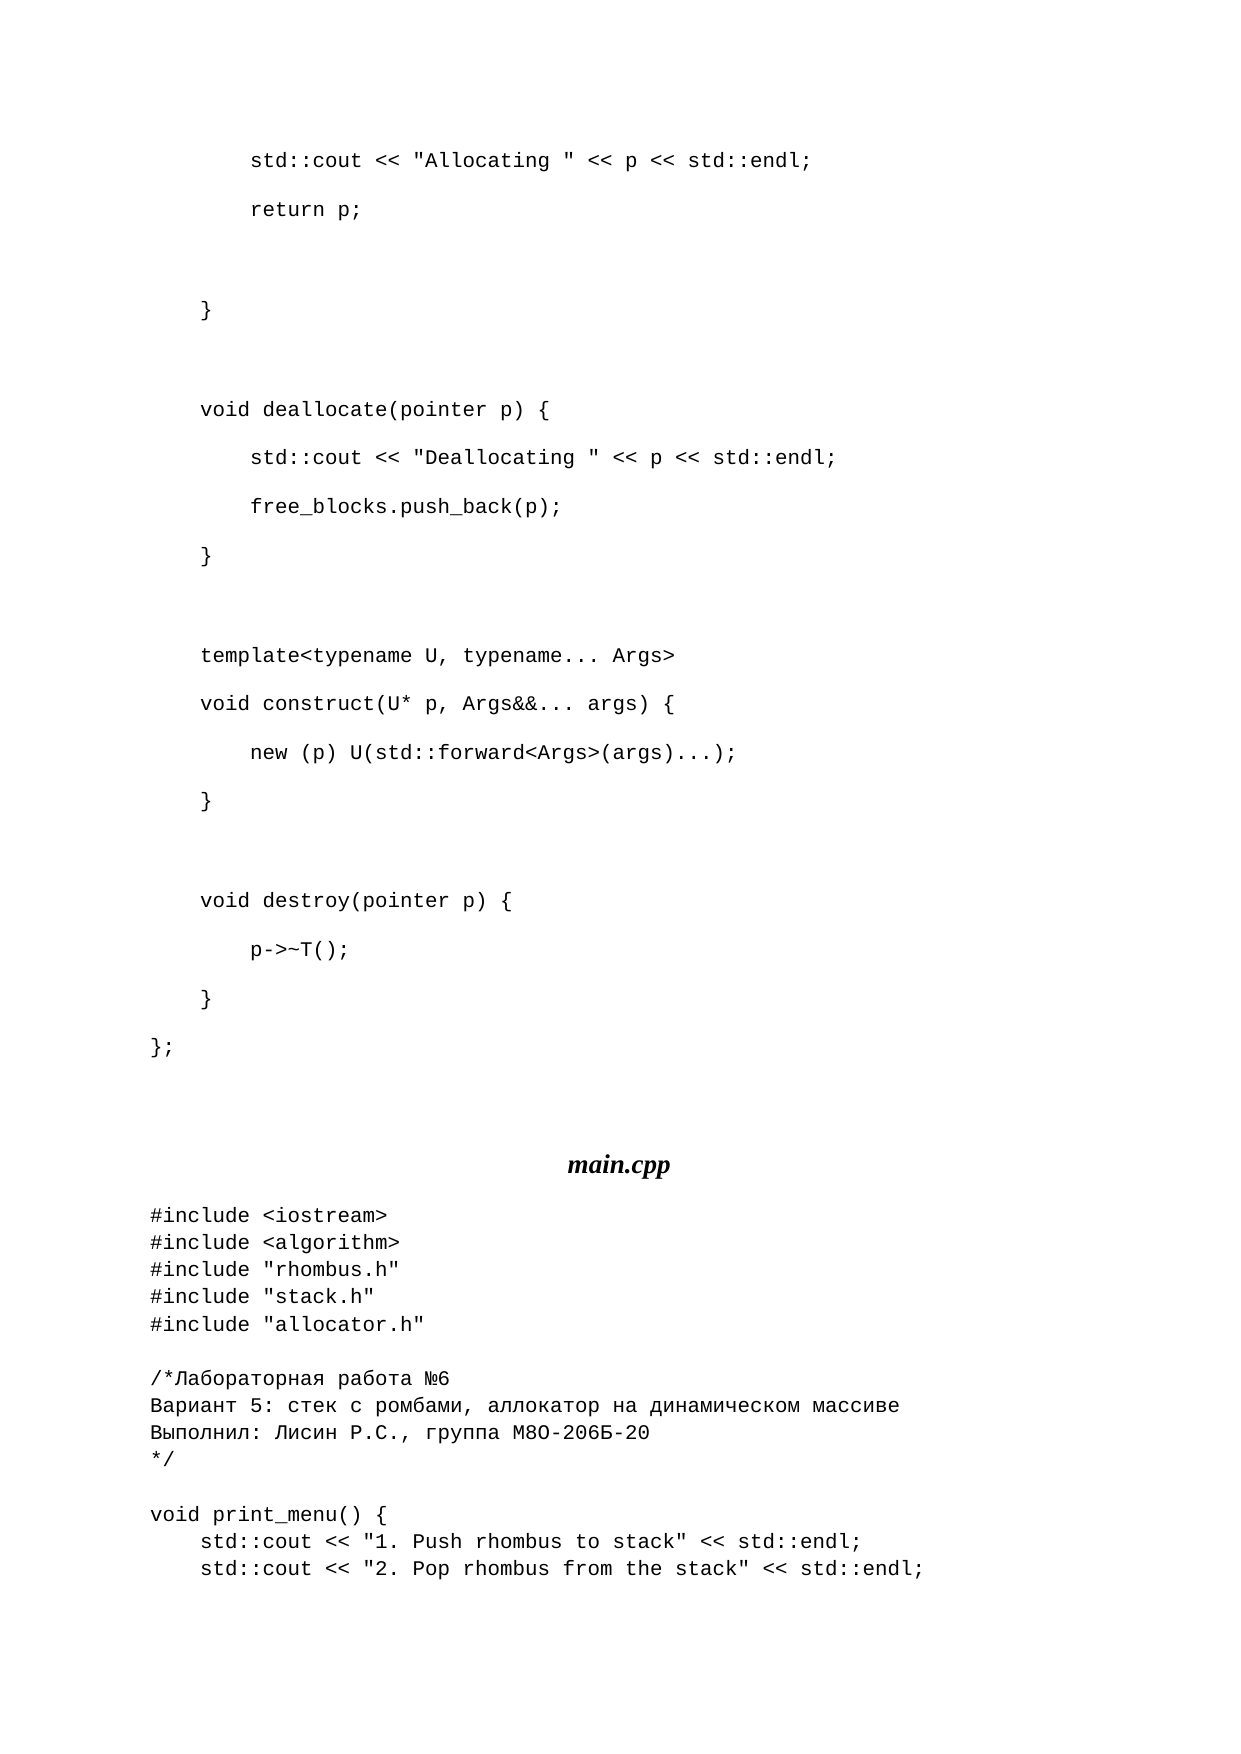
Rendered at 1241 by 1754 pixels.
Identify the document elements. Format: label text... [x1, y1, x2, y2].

text #include <algorithm> [150, 1232, 1090, 1256]
text p->~T(); [150, 939, 1090, 963]
text std::cout << "1. Push rhombus to stack" << std::endl; [150, 1531, 1090, 1555]
text void destroy(pointer p) { [150, 891, 1090, 914]
text return p; [150, 199, 1090, 222]
text } [150, 299, 1090, 322]
text #include "allocator.h" [150, 1313, 1090, 1337]
text #include "stack.h" [150, 1286, 1090, 1310]
text void print_menu() { [150, 1504, 1090, 1527]
text Вариант 5: стек с ромбами, аллокатор на динамическом массиве [150, 1395, 1090, 1419]
text main.cpp [150, 1149, 1090, 1180]
text void construct(U* p, Args&&... args) { [150, 693, 1090, 717]
text } [150, 791, 1090, 814]
text /*Лабораторная работа №6 [150, 1368, 1090, 1392]
text } [150, 988, 1090, 1011]
text std::cout << "Allocating " << p << std::endl; [150, 150, 1090, 174]
text template<typename U, typename... Args> [150, 644, 1090, 668]
text Выполнил: Лисин Р.С., группа М8О-206Б-20 [150, 1422, 1090, 1446]
text } [150, 544, 1090, 568]
text void deallocate(pointer p) { [150, 399, 1090, 422]
text std::cout << "2. Pop rhombus from the stack" << std::endl; [150, 1558, 1090, 1582]
text #include "rhombus.h" [150, 1259, 1090, 1283]
text */ [150, 1449, 1090, 1473]
text }; [150, 1036, 1090, 1060]
text free_blocks.push_back(p); [150, 496, 1090, 519]
text new (p) U(std::forward<Args>(args)...); [150, 742, 1090, 766]
text std::cout << "Deallocating " << p << std::endl; [150, 447, 1090, 471]
text #include <iostream> [150, 1205, 1090, 1228]
